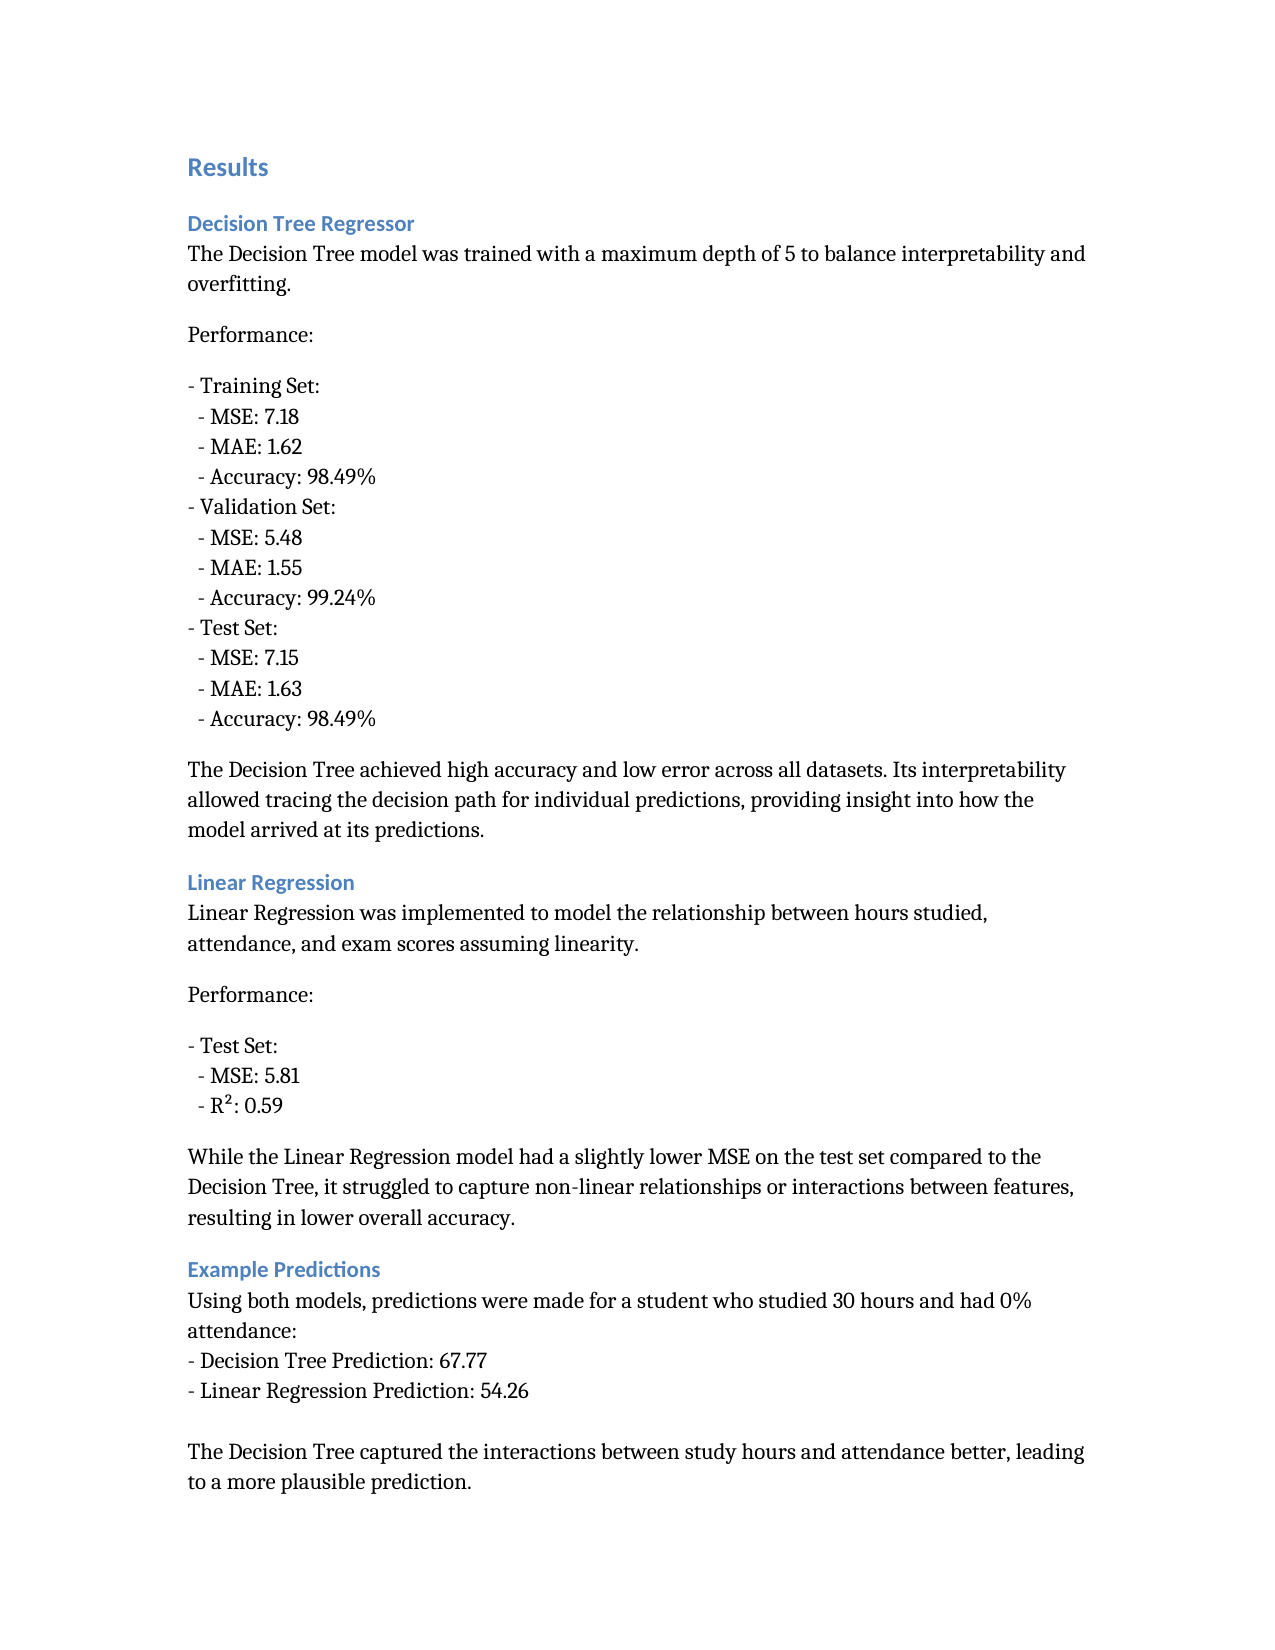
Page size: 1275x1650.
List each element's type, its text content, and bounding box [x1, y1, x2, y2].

text Performance: [187, 322, 1087, 348]
subtitle Results [187, 150, 1087, 183]
text - Training Set: - MSE: 7.18 - MAE: 1.62 - Accuracy: 98.49% - Validation Set: - MSE: 5.48 - MAE: 1.55 - Accuracy: 99.24% - Test Set: - MSE: 7.15 - MAE: 1.63 - Accuracy: 98.49% [187, 373, 1087, 732]
text Linear Regression was implemented to model the relationship between hours studied, attendance, and exam scores assuming linearity. [187, 900, 1087, 957]
subtitle Linear Regression [187, 868, 1087, 896]
subtitle Decision Tree Regressor [187, 209, 1087, 237]
subtitle Example Predictions [187, 1255, 1087, 1283]
text - Test Set: - MSE: 5.81 - R²: 0.59 [187, 1032, 1087, 1119]
text The Decision Tree achieved high accuracy and low error across all datasets. Its interpretability allowed tracing the decision path for individual predictions, providing insight into how the model arrived at its predictions. [187, 757, 1087, 843]
text Using both models, predictions were made for a student who studied 30 hours and had 0% attendance: - Decision Tree Prediction: 67.77 - Linear Regression Prediction: 54.26 The Decision Tree captured the interactions between study hours and attendance better, leading to a more plausible prediction. [187, 1288, 1087, 1495]
text While the Linear Regression model had a slightly lower MSE on the test set compared to the Decision Tree, it struggled to capture non-linear relationships or interactions between features, resulting in lower overall accuracy. [187, 1144, 1087, 1231]
text Performance: [187, 981, 1087, 1008]
text The Decision Tree model was trained with a maximum depth of 5 to balance interpretability and overfitting. [187, 241, 1087, 297]
